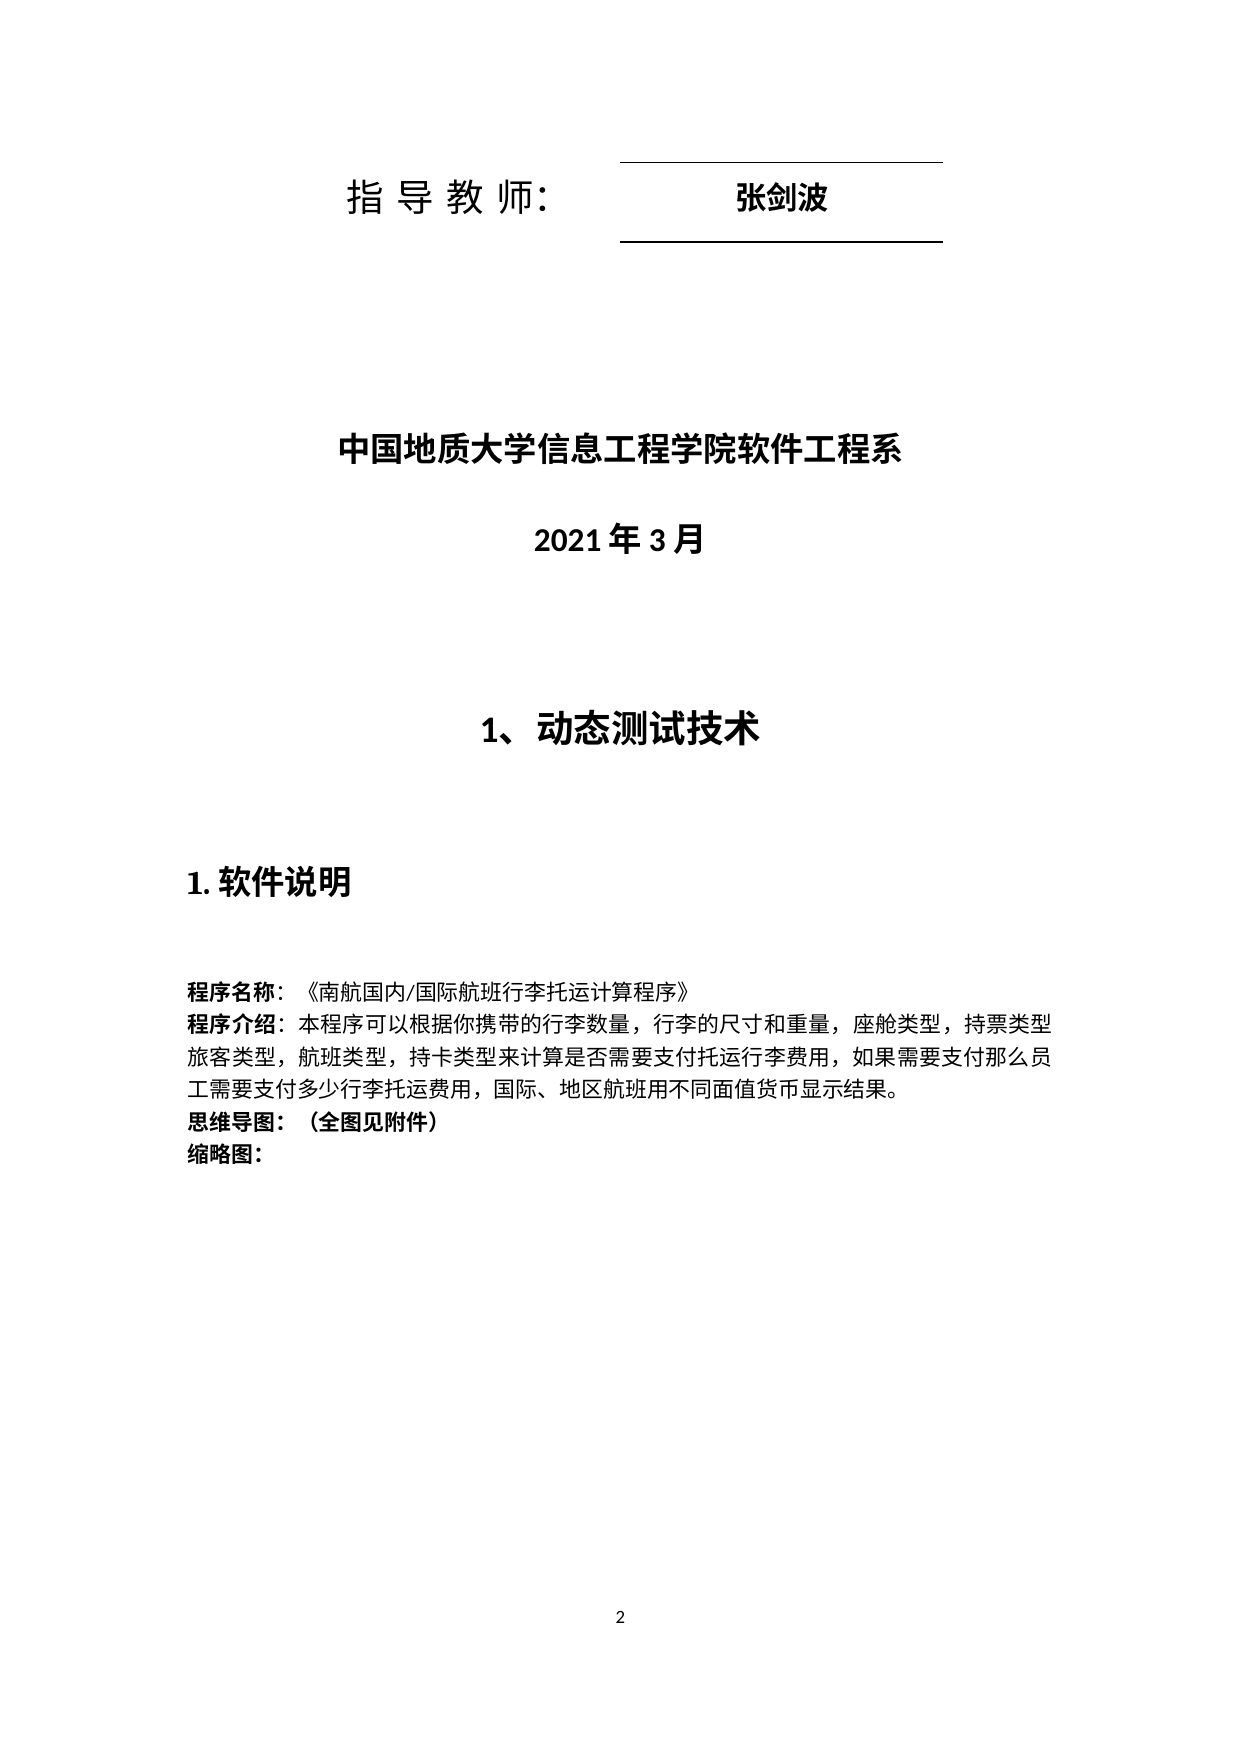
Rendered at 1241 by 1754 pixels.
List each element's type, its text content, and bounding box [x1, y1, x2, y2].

text 中国地质大学信息工程学院软件工程系 [187, 415, 1053, 480]
subtitle 1. 软件说明 [187, 847, 1053, 912]
text 2021年 3 月 [187, 504, 1053, 569]
table_cell 张剑波 [620, 163, 943, 241]
table_cell 指导教师： [297, 162, 620, 241]
text 程序名称：《南航国内/国际航班行李托运计算程序》 [187, 974, 1053, 1007]
text 缩略图： [187, 1137, 1053, 1169]
text 思维导图：（全图见附件） [187, 1104, 1053, 1137]
subtitle 1、动态测试技术 [187, 693, 1053, 758]
text 程序介绍：本程序可以根据你携带的行李数量，行李的尺寸和重量，座舱类型，持票类型，旅客类型，航班类型，持卡类型来计算是否需要支付托运行李费用，如果需要支付那么员工需要支付多少行李托运费用，国际、地区航班用不同面值货币显示结果。 [187, 1007, 1053, 1104]
